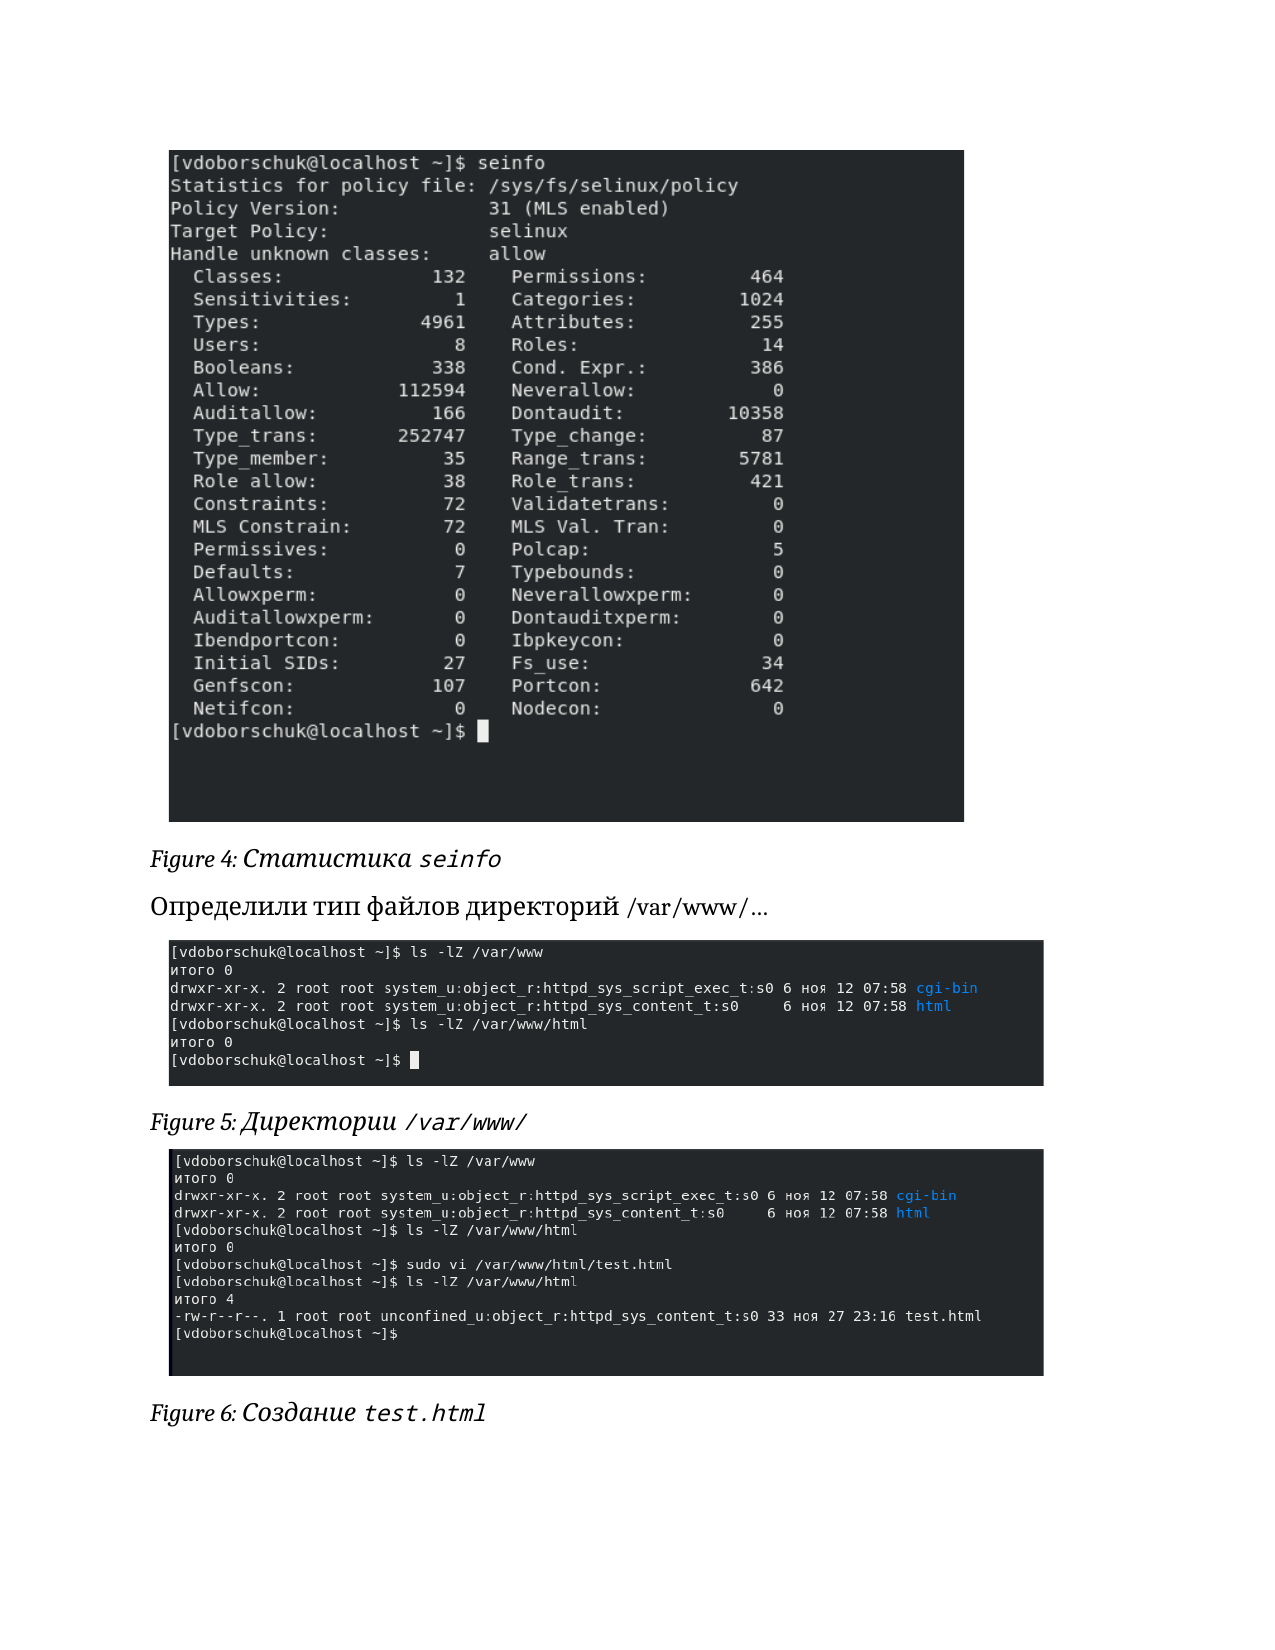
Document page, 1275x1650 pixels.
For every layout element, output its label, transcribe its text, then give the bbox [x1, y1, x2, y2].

text Определили тип файлов директорий /var/www/… [150, 893, 1125, 921]
picture [168, 1149, 1044, 1376]
picture [168, 940, 1044, 1086]
picture [168, 150, 965, 822]
